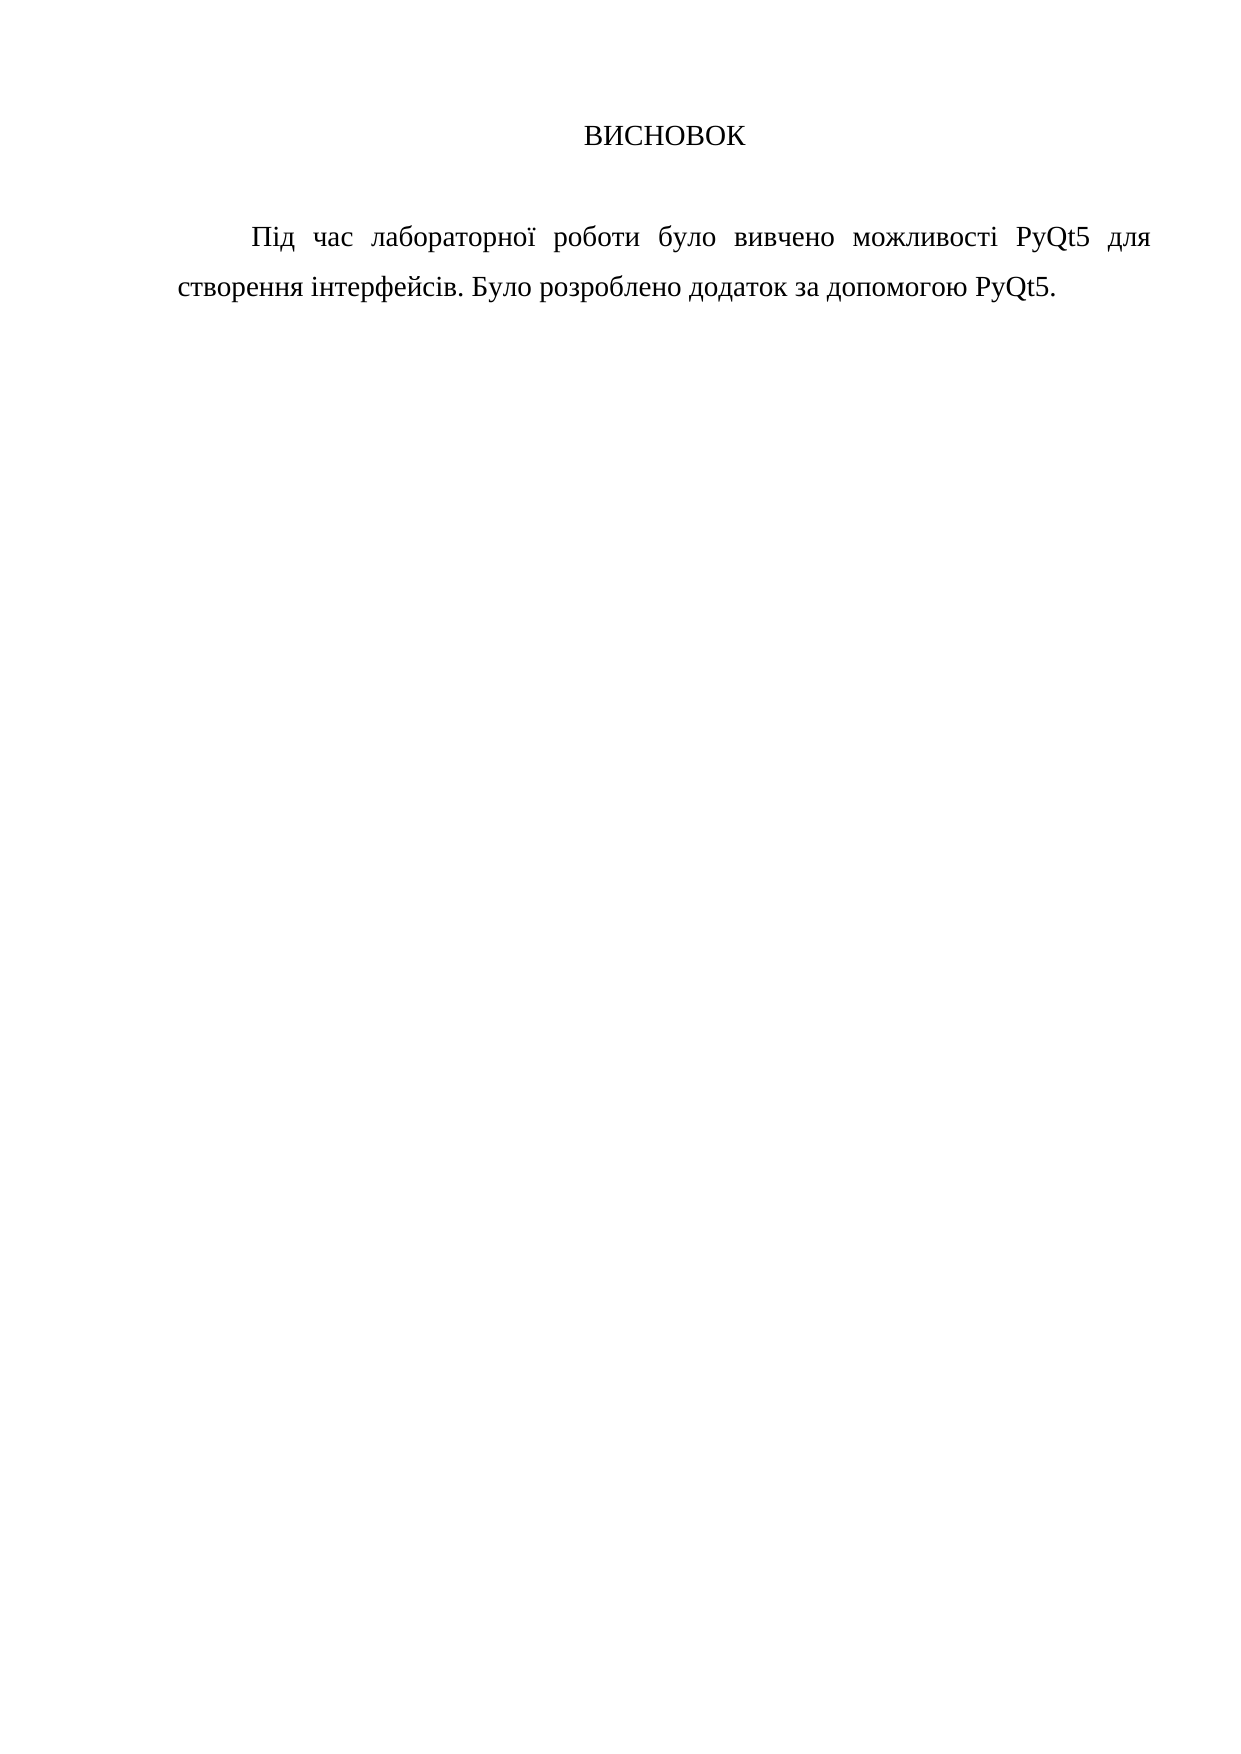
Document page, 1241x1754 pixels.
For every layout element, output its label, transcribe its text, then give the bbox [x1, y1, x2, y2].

text ВИСНОВОК [177, 118, 1152, 152]
text Під час лабораторної роботи було вивчено можливості PyQt5 для створення інтерфейсів. Було розроблено додаток за допомогою PyQt5. [177, 219, 1152, 303]
